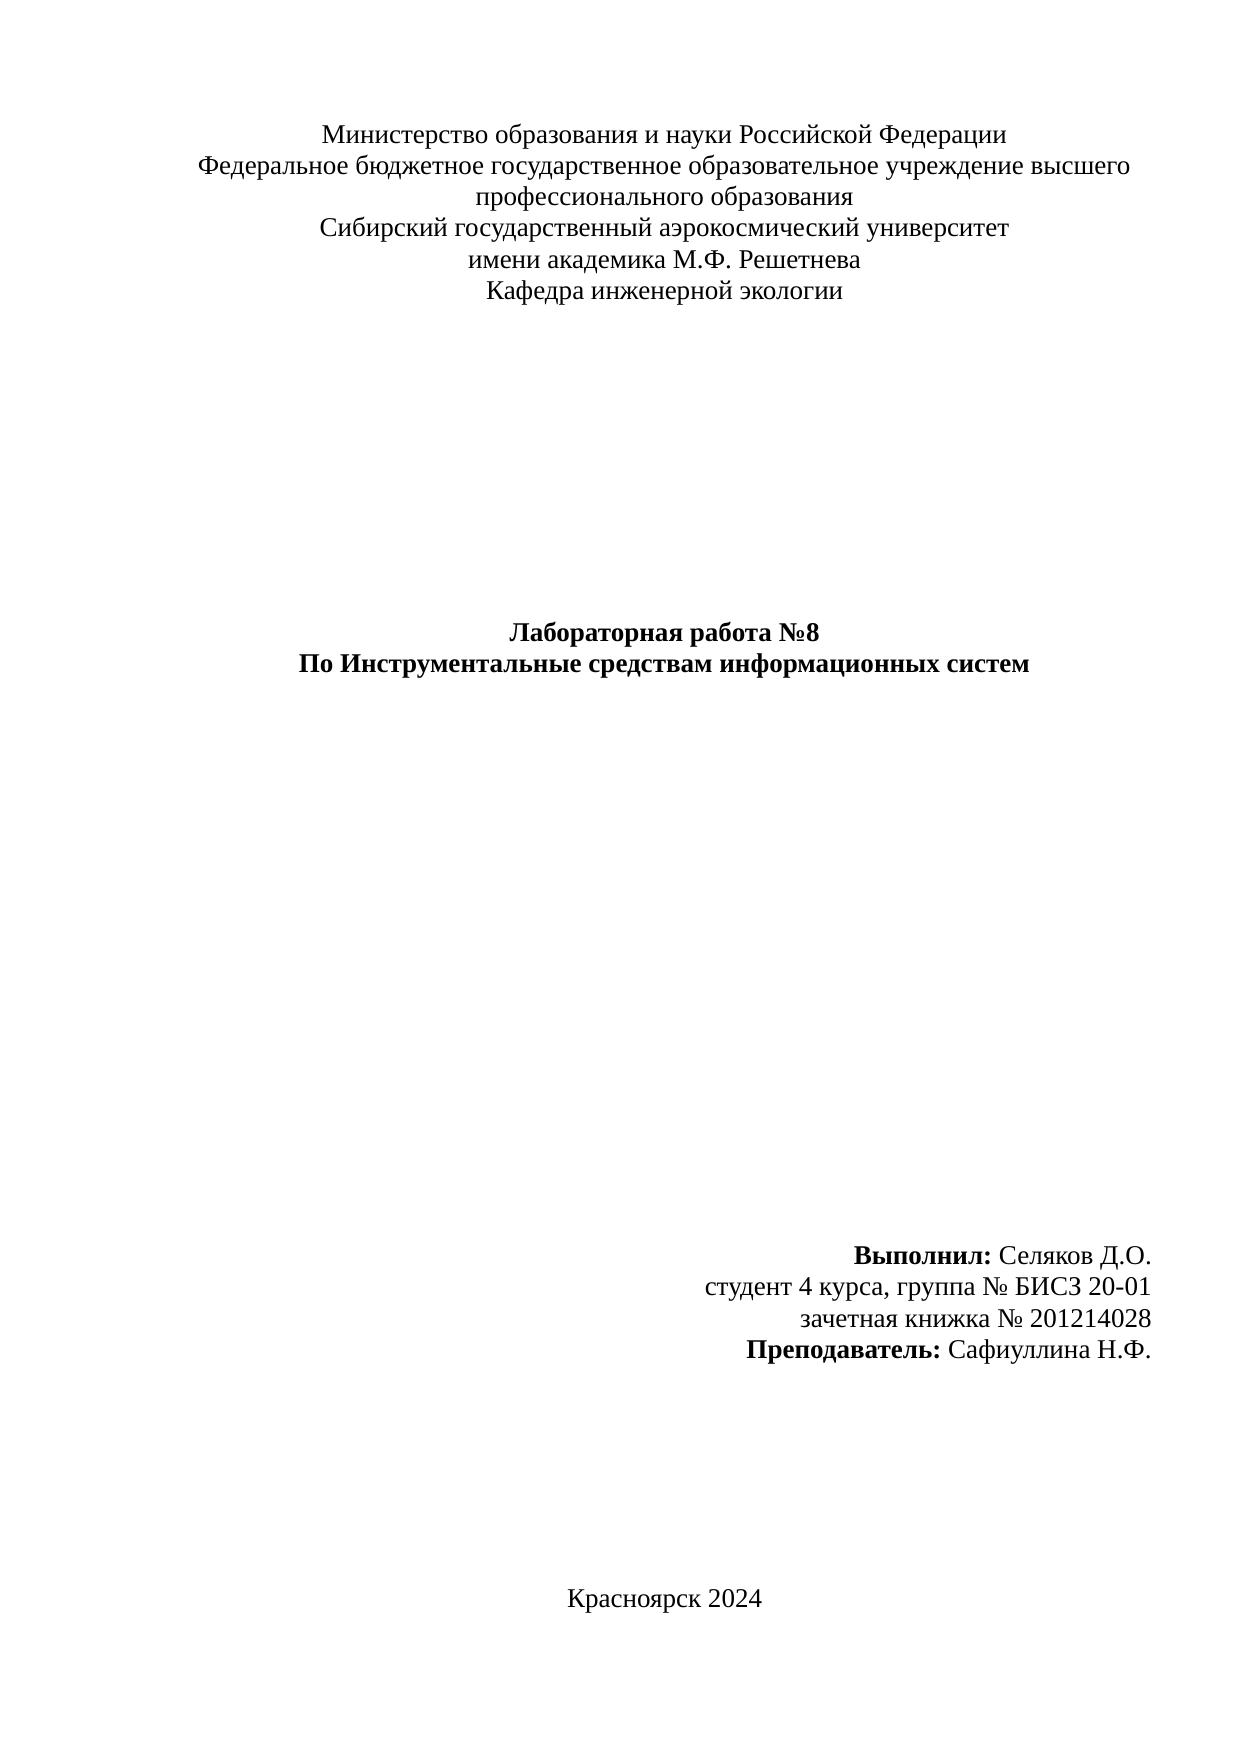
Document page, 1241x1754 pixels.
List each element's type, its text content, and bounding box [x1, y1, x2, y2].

text По Инструментальные средствам информационных систем [177, 648, 1152, 679]
text Преподаватель: Сафиуллина Н.Ф. [177, 1333, 1152, 1364]
text имени академика М.Ф. Решетнева [177, 243, 1152, 274]
text Лабораторная работа №8 [177, 616, 1152, 648]
text Сибирский государственный аэрокосмический университет [177, 212, 1152, 243]
text студент 4 курса, группа № БИСЗ 20-01 [177, 1271, 1152, 1302]
text Министерство образования и науки Российской Федерации [177, 118, 1152, 149]
text Красноярск 2024 [177, 1582, 1152, 1613]
text Выполнил: Селяков Д.О. [177, 1239, 1152, 1271]
text Федеральное бюджетное государственное образовательное учреждение высшего профессионального образования [177, 149, 1152, 212]
text Кафедра инженерной экологии [177, 274, 1152, 305]
text зачетная книжка № 201214028 [177, 1302, 1152, 1333]
